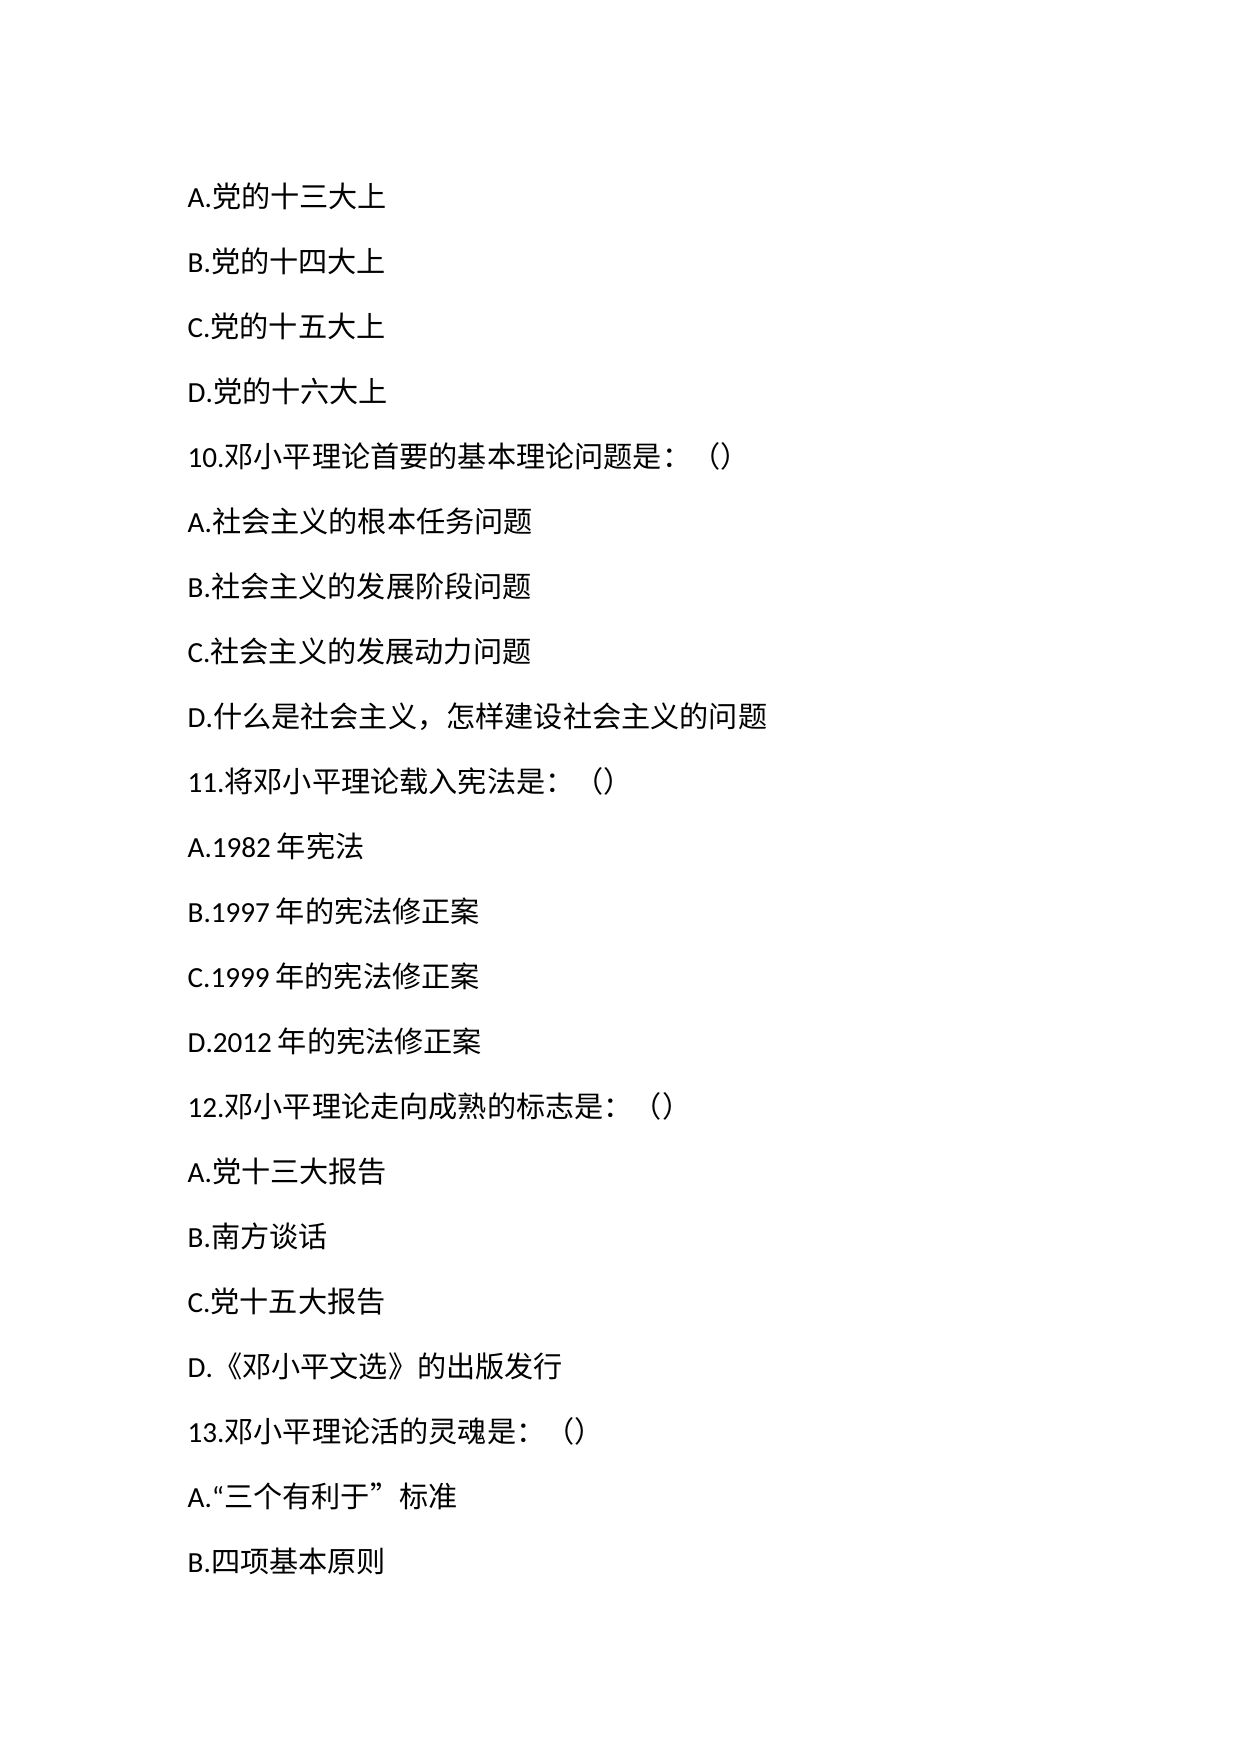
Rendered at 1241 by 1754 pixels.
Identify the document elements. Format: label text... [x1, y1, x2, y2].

text 13.邓小平理论活的灵魂是：（） [187, 1397, 1053, 1462]
text 12.邓小平理论走向成熟的标志是：（） [187, 1072, 1053, 1137]
text C.1999年的宪法修正案 [187, 942, 1053, 1007]
text 10.邓小平理论首要的基本理论问题是：（） [187, 422, 1053, 487]
text C.党十五大报告 [187, 1267, 1053, 1332]
text A.党十三大报告 [187, 1137, 1053, 1202]
text D.2012年的宪法修正案 [187, 1007, 1053, 1072]
text C.党的十五大上 [187, 292, 1053, 357]
text B.四项基本原则 [187, 1527, 1053, 1592]
text D.《邓小平文选》的出版发行 [187, 1332, 1053, 1397]
text A.1982年宪法 [187, 812, 1053, 877]
text A.社会主义的根本任务问题 [187, 487, 1053, 552]
text D.什么是社会主义，怎样建设社会主义的问题​ [187, 682, 1053, 747]
text B.1997年的宪法修正案 [187, 877, 1053, 942]
text C.社会主义的发展动力问题 [187, 617, 1053, 682]
text B.党的十四大上 [187, 227, 1053, 292]
text B.南方谈话 [187, 1202, 1053, 1267]
text A.“三个有利于”标准 [187, 1462, 1053, 1527]
text A.党的十三大上 [187, 162, 1053, 227]
text B.社会主义的发展阶段问题 [187, 552, 1053, 617]
text 11.将邓小平理论载入宪法是：（） [187, 747, 1053, 812]
text D.党的十六大上 [187, 357, 1053, 422]
